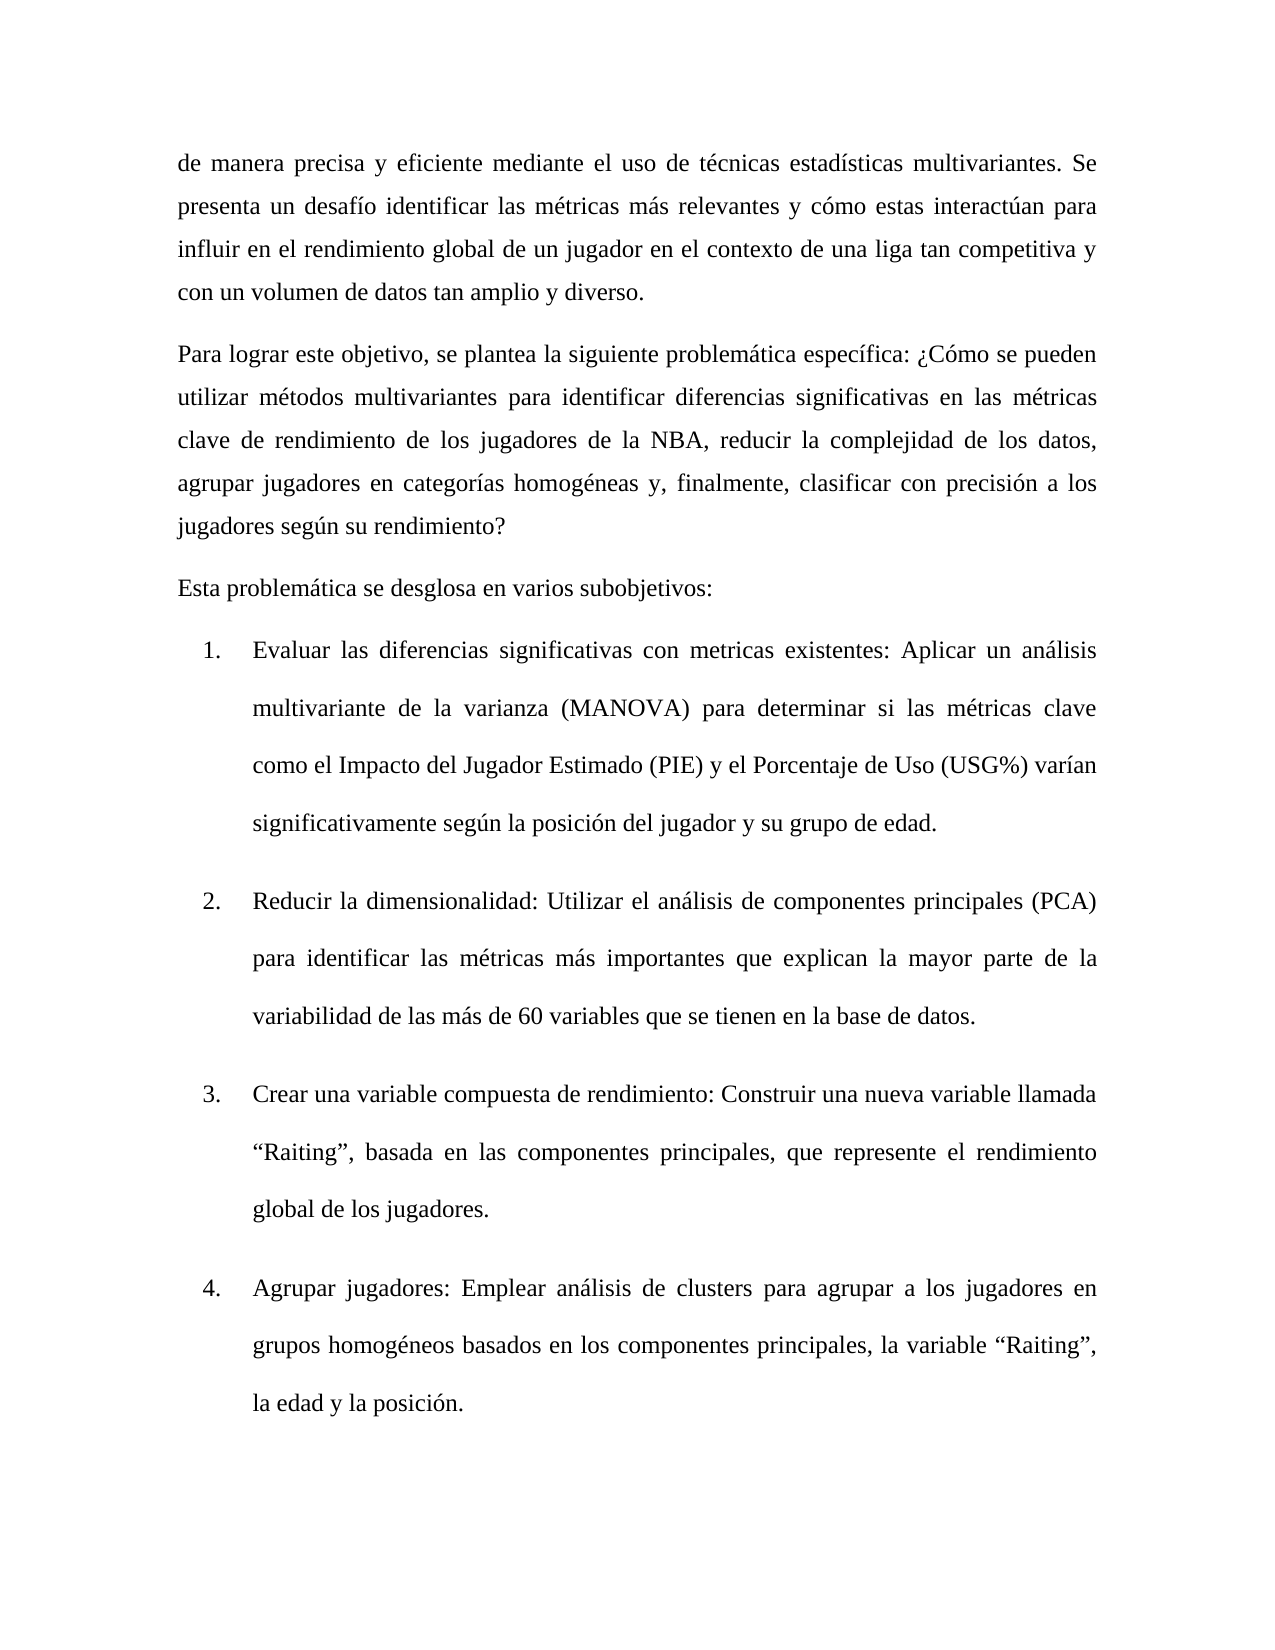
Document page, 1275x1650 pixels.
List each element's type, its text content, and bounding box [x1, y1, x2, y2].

text Esta problemática se desglosa en varios subobjetivos: [177, 573, 1098, 602]
list Agrupar jugadores: Emplear análisis de clusters para agrupar a los jugadores en grupos homogéneos basados en los componentes principales, la variable “Raiting”, la edad y la posición. [202, 1273, 1098, 1416]
list Crear una variable compuesta de rendimiento: Construir una nueva variable llamada “Raiting”, basada en las componentes principales, que represente el rendimiento global de los jugadores. [202, 1079, 1098, 1223]
list Evaluar las diferencias significativas con metricas existentes: Aplicar un análisis multivariante de la varianza (MANOVA) para determinar si las métricas clave como el Impacto del Jugador Estimado (PIE) y el Porcentaje de Uso (USG%) varían significativamente según la posición del jugador y su grupo de edad. [202, 635, 1098, 836]
text Para lograr este objetivo, se plantea la siguiente problemática específica: ¿Cómo se pueden utilizar métodos multivariantes para identificar diferencias significativas en las métricas clave de rendimiento de los jugadores de la NBA, reducir la complejidad de los datos, agrupar jugadores en categorías homogéneas y, finalmente, clasificar con precisión a los jugadores según su rendimiento? [177, 339, 1098, 540]
list Reducir la dimensionalidad: Utilizar el análisis de componentes principales (PCA) para identificar las métricas más importantes que explican la mayor parte de la variabilidad de las más de 60 variables que se tienen en la base de datos. [202, 886, 1098, 1030]
